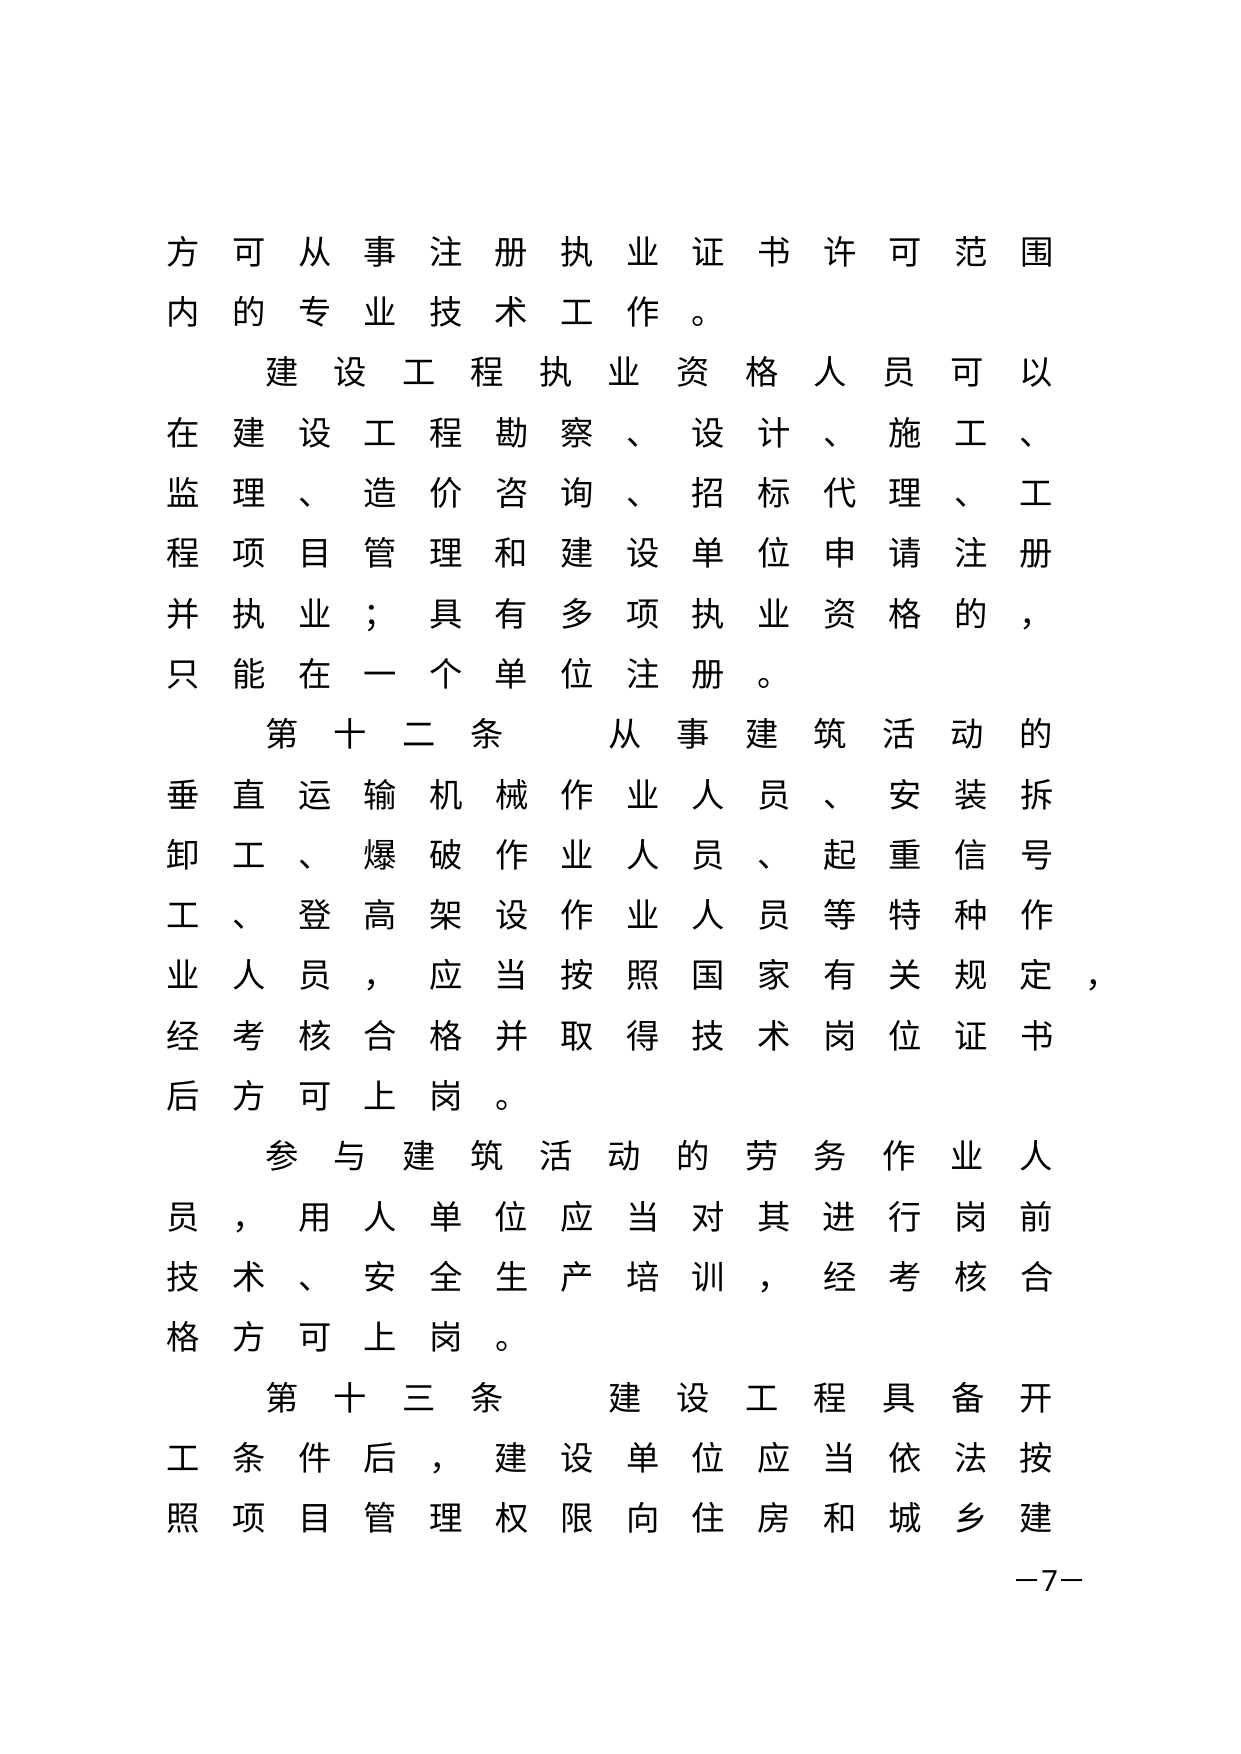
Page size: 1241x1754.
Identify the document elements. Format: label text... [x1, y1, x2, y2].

text 第十三条 建设工程具备开工条件后，建设单位应当依法按照项目管理权限向住房和城乡建设行政主管部门或者交通运输、水利等部门申请领取施工许可证。法律、法规另有规定的，从其规定。 [167, 1365, 1085, 1546]
text 第十一条 依法取得建设工程执业资格的人员，经注册后，方可从事注册执业证书许可范围内的专业技术工作。 [167, 219, 1085, 340]
text 建设工程执业资格人员可以在建设工程勘察、设计、施工、监理、造价咨询、招标代理、工程项目管理和建设单位申请注册并执业；具有多项执业资格的，只能在一个单位注册。 [167, 340, 1085, 702]
text 参与建筑活动的劳务作业人员，用人单位应当对其进行岗前技术、安全生产培训，经考核合格方可上岗。 [167, 1124, 1085, 1365]
text 第十二条 从事建筑活动的垂直运输机械作业人员、安装拆卸工、爆破作业人员、起重信号工、登高架设作业人员等特种作业人员，应当按照国家有关规定，经考核合格并取得技术岗位证书后方可上岗。 [167, 702, 1085, 1124]
